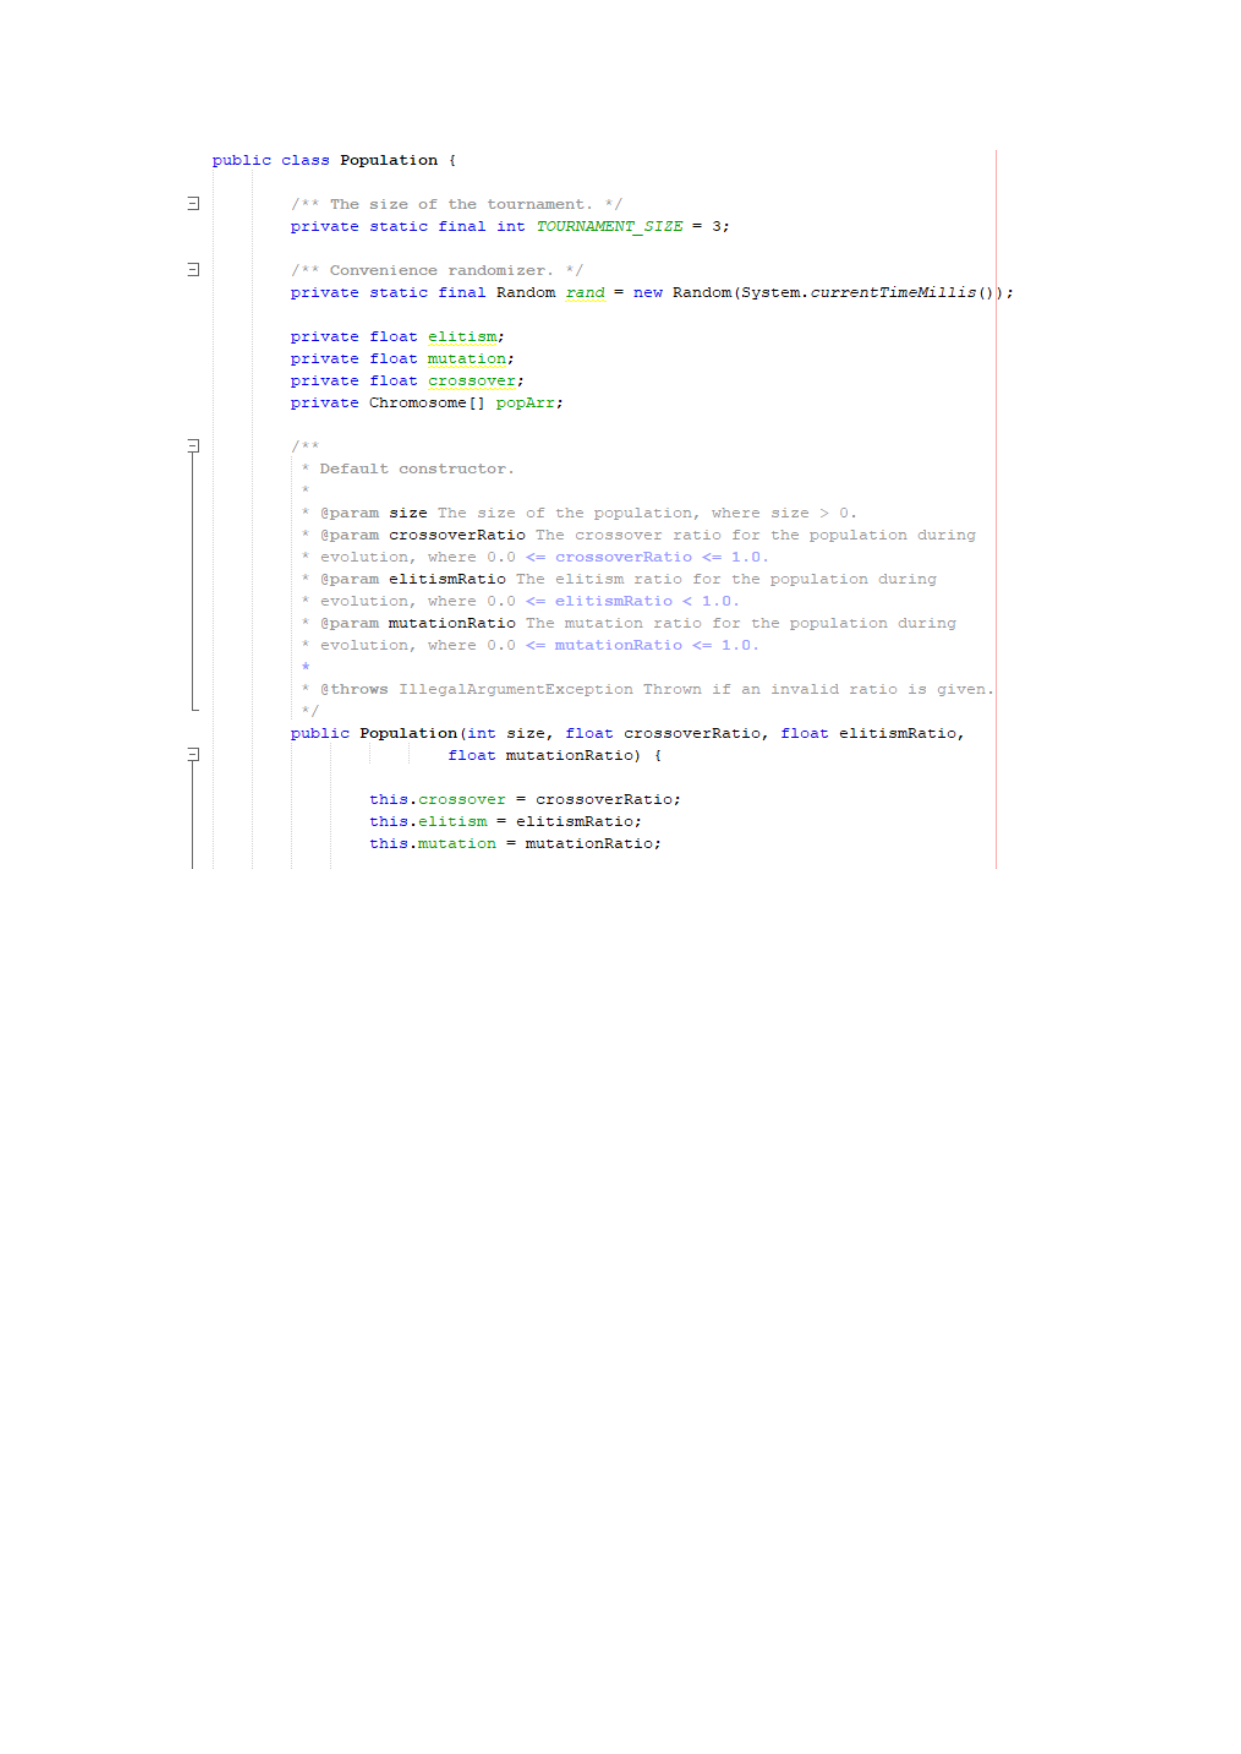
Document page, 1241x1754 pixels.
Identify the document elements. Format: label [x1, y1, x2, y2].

picture [187, 150, 1052, 869]
